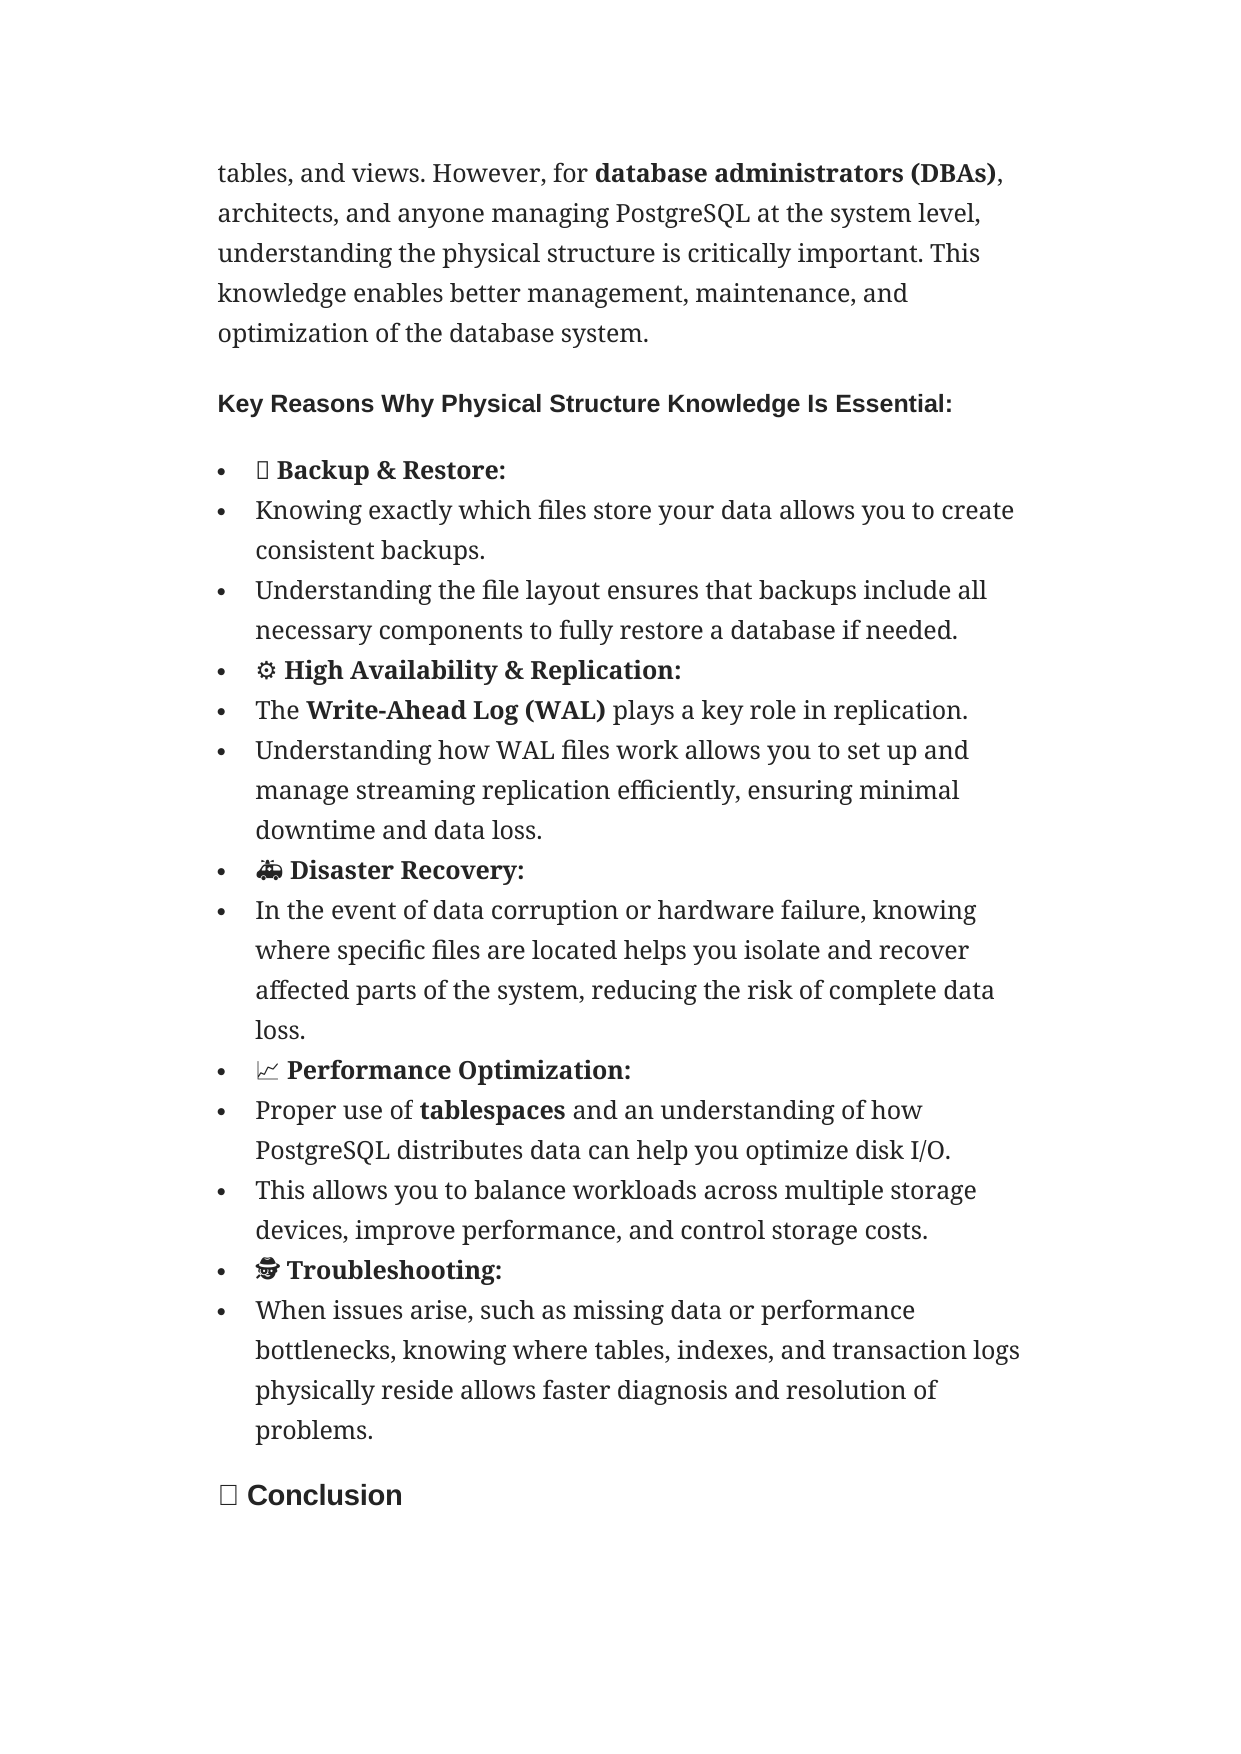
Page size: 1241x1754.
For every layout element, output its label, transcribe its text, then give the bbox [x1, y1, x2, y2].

list Knowing exactly which files store your data allows you to create consistent backups. [218, 487, 1023, 567]
list Proper use of tablespaces and an understanding of how PostgreSQL distributes data can help you optimize disk I/O. [218, 1087, 1023, 1167]
list 📈 Performance Optimization: [218, 1047, 1023, 1087]
list 🔄 Backup & Restore: [218, 447, 1023, 487]
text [217, 150, 1023, 350]
list In the event of data corruption or hardware failure, knowing where specific files are located helps you isolate and recover affected parts of the system, reducing the risk of complete data loss. [218, 887, 1023, 1047]
list The Write-Ahead Log (WAL) plays a key role in replication. [218, 687, 1023, 727]
list Understanding the file layout ensures that backups include all necessary components to fully restore a database if needed. [218, 567, 1023, 647]
subtitle Key Reasons Why Physical Structure Knowledge Is Essential: [217, 388, 1023, 418]
list 🕵 Troubleshooting: [218, 1247, 1023, 1287]
subtitle 🏁 Conclusion [217, 1474, 1023, 1512]
list Understanding how WAL files work allows you to set up and manage streaming replication efficiently, ensuring minimal downtime and data loss. [218, 727, 1023, 847]
list 🚑 Disaster Recovery: [218, 847, 1023, 887]
list ⚙ High Availability & Replication: [218, 647, 1023, 687]
list When issues arise, such as missing data or performance bottlenecks, knowing where tables, indexes, and transaction logs physically reside allows faster diagnosis and resolution of problems. [218, 1287, 1023, 1447]
list This allows you to balance workloads across multiple storage devices, improve performance, and control storage costs. [218, 1167, 1023, 1247]
